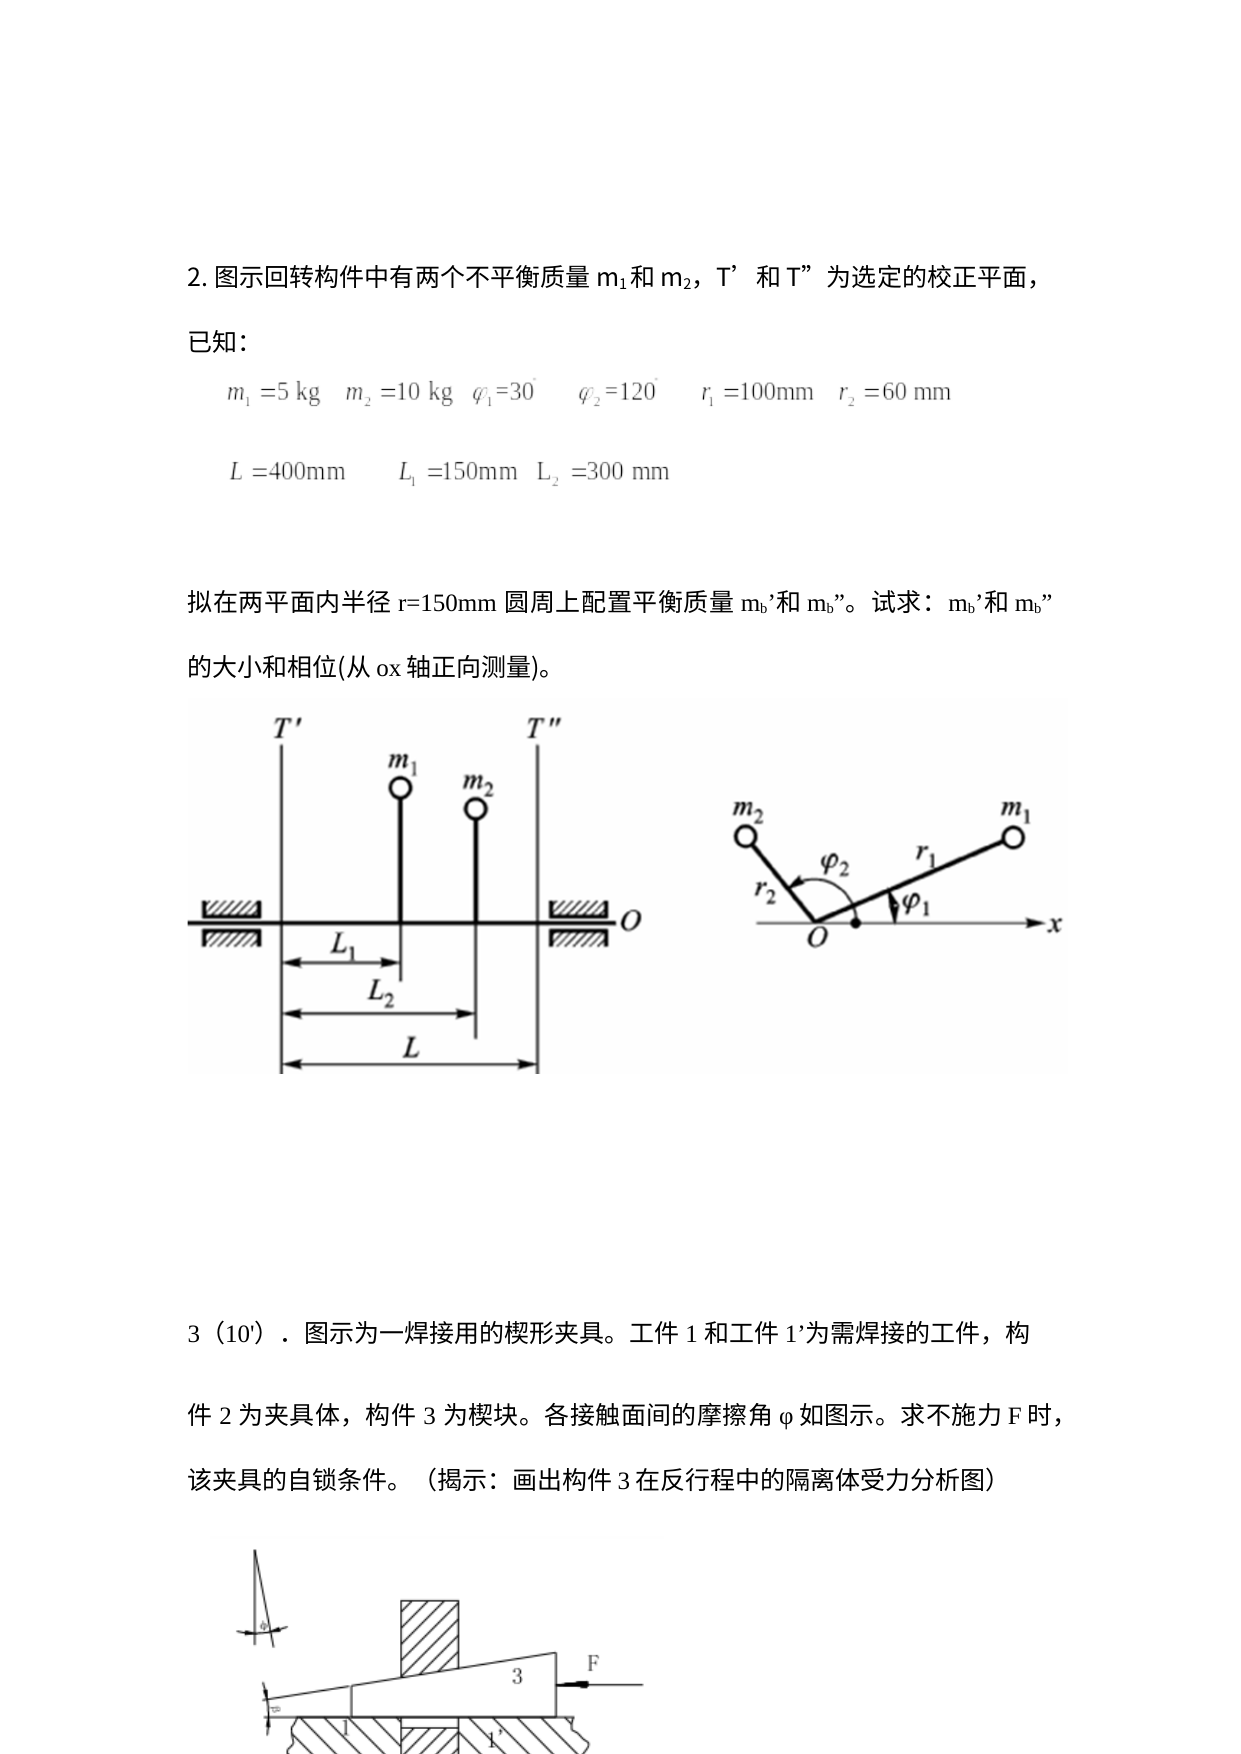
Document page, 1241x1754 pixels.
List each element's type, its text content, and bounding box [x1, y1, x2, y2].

text 3（10'）．图示为一焊接用的楔形夹具。工件 1 和工件 为需焊接的工件，构 [187, 1299, 1053, 1364]
picture [209, 1531, 664, 1754]
text 件 2 为夹具体，构件 3 为楔块。各接触面间的摩擦角φ如图示。求不施力F时，该夹具的自锁条件。（揭示：画出构件3在反行程中的隔离体受力分析图） [187, 1381, 1053, 1511]
text 拟在两平面内半径r= 圆周上配置平衡质量mb’和mb”。试求：mb’和mb”的大小和相位(从ox轴正向测量)。 [187, 568, 1053, 698]
picture [187, 698, 1068, 1074]
text 2. 图示回转构件中有两个不平衡质量m1和m2，T’和T”为选定的校正平面，已知： [187, 243, 1053, 373]
